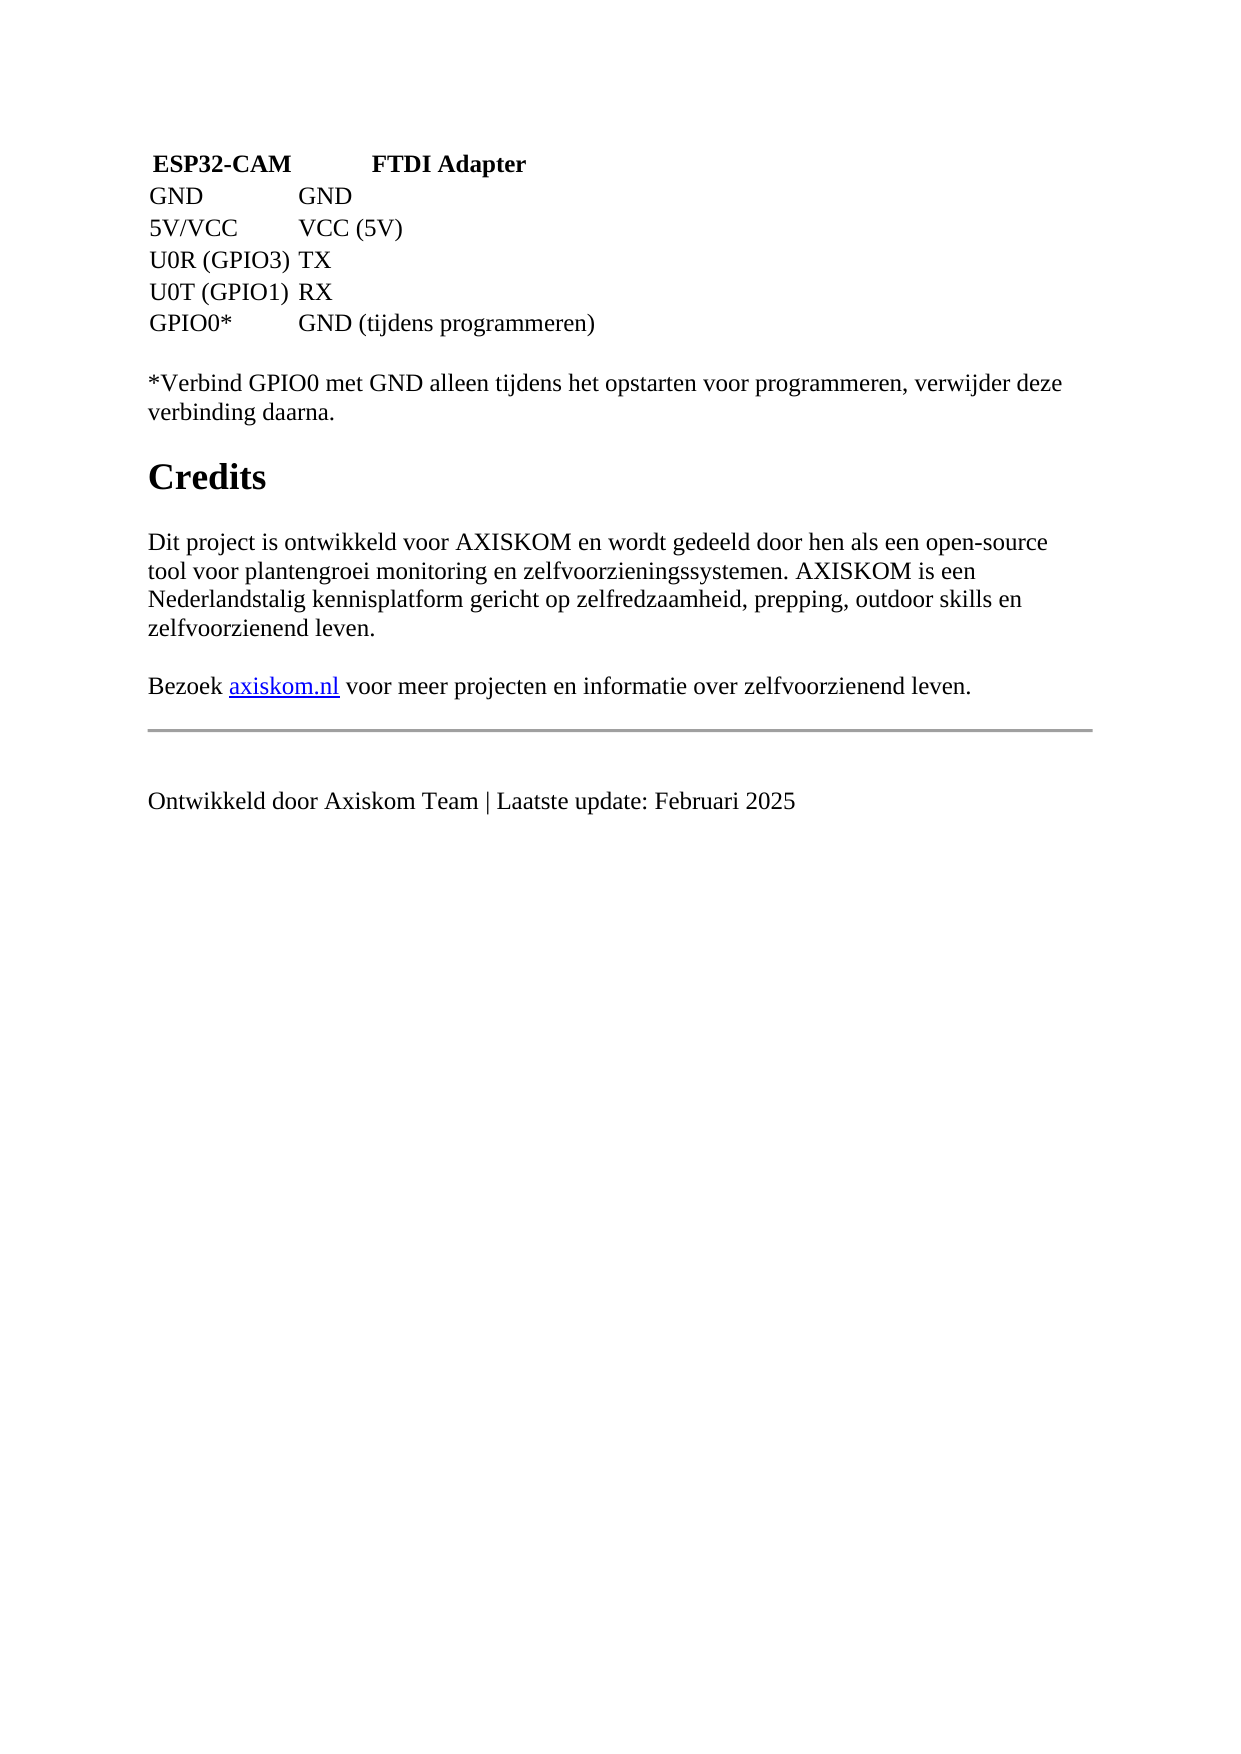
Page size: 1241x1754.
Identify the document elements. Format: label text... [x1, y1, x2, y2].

text Dit project is ontwikkeld voor AXISKOM en wordt gedeeld door hen als een open-source tool voor plantengroei monitoring en zelfvoorzieningssystemen. AXISKOM is een Nederlandstalig kennisplatform gericht op zelfredzaamheid, prepping, outdoor skills en zelfvoorzienend leven. [148, 527, 1093, 642]
table_cell U0R (GPIO3) [148, 243, 296, 275]
table_header ESP32-CAM [148, 148, 296, 179]
table_cell 5V/VCC [148, 211, 296, 243]
table_cell GND (tijdens programmeren) [296, 307, 601, 339]
text Credits [148, 455, 1093, 498]
table_cell GND [296, 180, 601, 211]
table_cell RX [296, 275, 601, 307]
table_cell VCC (5V) [296, 211, 601, 243]
table_header FTDI Adapter [296, 148, 601, 179]
table_cell GPIO0* [148, 307, 296, 339]
text *Verbind GPIO0 met GND alleen tijdens het opstarten voor programmeren, verwijder deze verbinding daarna. [148, 368, 1093, 426]
text Bezoek axiskom.nl voor meer projecten en informatie over zelfvoorzienend leven. [148, 671, 1093, 700]
table_cell TX [296, 243, 601, 275]
text Ontwikkeld door Axiskom Team | Laatste update: Februari 2025 [148, 786, 1093, 815]
table_cell GND [148, 180, 296, 211]
table_cell U0T (GPIO1) [148, 275, 296, 307]
